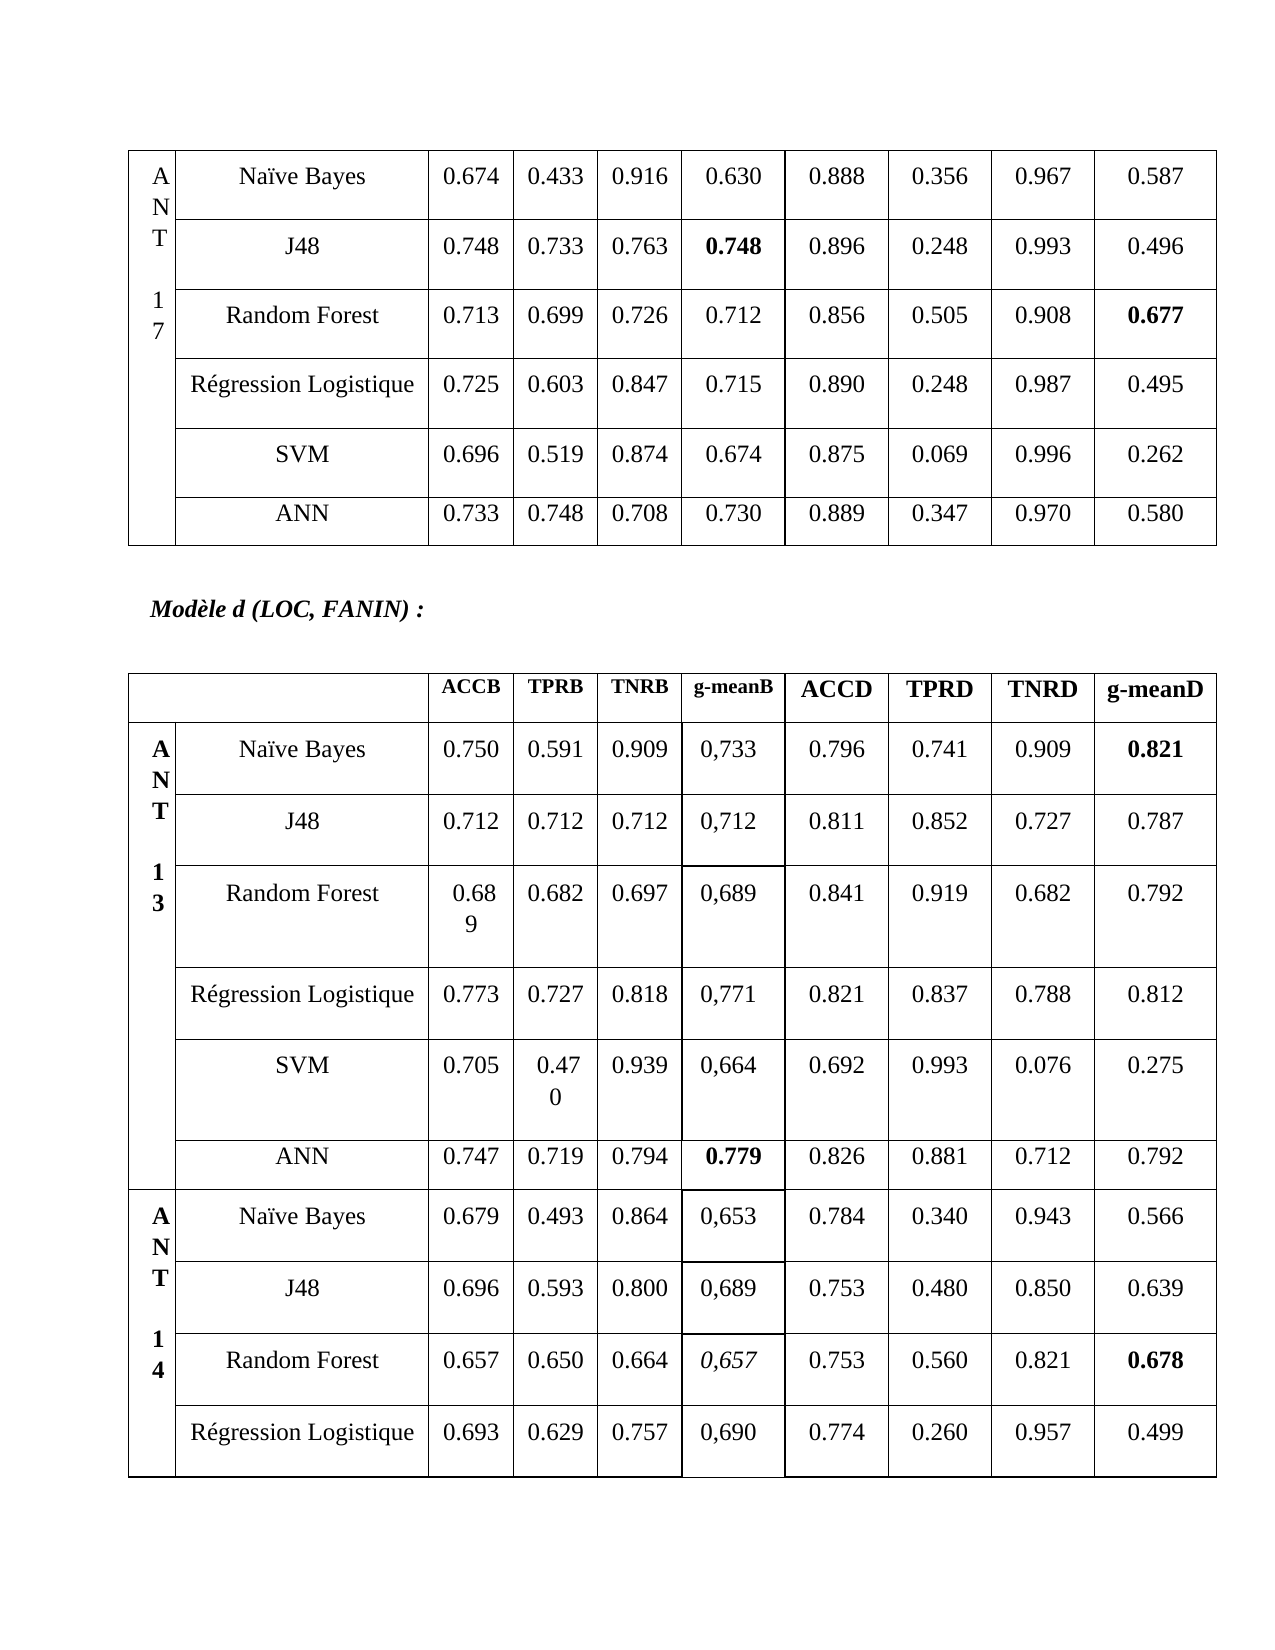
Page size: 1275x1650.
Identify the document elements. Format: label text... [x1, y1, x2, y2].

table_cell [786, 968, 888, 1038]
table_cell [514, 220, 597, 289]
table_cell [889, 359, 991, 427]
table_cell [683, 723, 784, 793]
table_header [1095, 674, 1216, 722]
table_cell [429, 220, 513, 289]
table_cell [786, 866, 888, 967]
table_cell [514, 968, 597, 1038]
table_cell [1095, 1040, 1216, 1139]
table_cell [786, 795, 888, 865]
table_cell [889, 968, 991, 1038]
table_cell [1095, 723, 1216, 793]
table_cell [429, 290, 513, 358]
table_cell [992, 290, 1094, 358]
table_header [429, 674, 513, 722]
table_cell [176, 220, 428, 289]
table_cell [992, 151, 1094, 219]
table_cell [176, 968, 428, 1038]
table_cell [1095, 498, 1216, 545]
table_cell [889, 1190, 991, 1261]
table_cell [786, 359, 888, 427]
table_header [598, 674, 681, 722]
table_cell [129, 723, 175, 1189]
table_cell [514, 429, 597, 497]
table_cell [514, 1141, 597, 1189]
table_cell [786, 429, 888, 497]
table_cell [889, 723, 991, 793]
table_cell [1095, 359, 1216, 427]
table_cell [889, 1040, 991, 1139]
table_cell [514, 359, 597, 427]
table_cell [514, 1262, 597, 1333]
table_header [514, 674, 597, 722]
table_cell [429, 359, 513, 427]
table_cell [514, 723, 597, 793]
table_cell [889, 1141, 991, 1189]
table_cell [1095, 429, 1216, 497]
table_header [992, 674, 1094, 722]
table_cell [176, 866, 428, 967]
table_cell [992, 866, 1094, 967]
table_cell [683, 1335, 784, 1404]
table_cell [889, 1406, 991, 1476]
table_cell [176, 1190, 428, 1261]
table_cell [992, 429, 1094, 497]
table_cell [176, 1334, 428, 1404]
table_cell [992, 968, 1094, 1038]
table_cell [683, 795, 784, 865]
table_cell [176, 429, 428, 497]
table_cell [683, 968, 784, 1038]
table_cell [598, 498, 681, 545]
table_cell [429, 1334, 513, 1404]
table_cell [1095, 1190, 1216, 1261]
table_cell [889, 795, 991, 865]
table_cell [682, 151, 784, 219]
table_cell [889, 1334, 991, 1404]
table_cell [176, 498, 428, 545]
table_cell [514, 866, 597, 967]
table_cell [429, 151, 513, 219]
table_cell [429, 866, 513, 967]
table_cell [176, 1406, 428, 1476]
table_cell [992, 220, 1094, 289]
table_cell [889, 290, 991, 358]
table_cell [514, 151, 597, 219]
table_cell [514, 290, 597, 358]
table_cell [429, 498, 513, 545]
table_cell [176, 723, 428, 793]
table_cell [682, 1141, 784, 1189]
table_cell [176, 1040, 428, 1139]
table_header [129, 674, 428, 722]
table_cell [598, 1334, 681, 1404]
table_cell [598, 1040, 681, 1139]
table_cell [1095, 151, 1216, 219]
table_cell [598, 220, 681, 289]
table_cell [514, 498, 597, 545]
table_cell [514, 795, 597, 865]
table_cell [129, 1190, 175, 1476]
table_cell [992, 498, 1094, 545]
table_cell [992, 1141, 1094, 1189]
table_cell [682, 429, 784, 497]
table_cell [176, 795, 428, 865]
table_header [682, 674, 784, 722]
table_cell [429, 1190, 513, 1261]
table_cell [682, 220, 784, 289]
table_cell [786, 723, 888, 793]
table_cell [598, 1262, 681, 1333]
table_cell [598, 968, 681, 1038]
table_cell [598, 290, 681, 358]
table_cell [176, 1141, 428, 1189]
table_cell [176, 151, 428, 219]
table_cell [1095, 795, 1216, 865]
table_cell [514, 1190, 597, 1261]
text Modèle d (LOC, FANIN) : [150, 594, 1125, 623]
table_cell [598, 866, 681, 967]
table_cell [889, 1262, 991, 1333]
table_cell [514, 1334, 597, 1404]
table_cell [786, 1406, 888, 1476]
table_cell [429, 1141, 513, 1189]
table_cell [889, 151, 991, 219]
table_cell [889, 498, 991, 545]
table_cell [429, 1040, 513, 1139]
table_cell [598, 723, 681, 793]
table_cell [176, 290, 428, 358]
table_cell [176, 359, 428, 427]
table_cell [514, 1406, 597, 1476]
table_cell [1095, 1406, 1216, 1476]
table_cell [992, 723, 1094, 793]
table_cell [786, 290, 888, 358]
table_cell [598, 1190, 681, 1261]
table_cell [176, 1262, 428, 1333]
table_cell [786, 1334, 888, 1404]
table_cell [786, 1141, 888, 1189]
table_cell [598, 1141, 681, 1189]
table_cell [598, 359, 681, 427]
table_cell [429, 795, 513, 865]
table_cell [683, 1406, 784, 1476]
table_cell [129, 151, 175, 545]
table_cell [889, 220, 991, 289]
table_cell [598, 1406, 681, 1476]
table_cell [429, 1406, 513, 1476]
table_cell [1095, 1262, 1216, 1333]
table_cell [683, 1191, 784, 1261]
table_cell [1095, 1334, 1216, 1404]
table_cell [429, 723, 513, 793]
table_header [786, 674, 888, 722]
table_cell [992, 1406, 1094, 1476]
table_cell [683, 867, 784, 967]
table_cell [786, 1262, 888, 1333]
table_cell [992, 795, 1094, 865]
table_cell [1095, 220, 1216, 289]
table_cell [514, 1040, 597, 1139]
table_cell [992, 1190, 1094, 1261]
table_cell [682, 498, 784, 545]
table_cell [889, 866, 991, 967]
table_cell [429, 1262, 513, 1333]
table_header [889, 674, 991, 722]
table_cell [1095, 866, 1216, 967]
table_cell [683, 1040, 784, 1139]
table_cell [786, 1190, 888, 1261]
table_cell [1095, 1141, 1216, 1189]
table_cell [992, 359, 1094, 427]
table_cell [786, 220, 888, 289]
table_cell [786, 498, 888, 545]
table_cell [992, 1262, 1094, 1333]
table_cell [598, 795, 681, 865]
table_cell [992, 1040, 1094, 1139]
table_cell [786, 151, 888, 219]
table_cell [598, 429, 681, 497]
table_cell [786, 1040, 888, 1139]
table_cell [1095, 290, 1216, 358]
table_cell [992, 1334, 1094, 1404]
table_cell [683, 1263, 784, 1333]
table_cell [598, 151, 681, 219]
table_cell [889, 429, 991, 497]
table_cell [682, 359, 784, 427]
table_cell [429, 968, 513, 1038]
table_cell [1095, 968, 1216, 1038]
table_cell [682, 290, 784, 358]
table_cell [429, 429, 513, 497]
